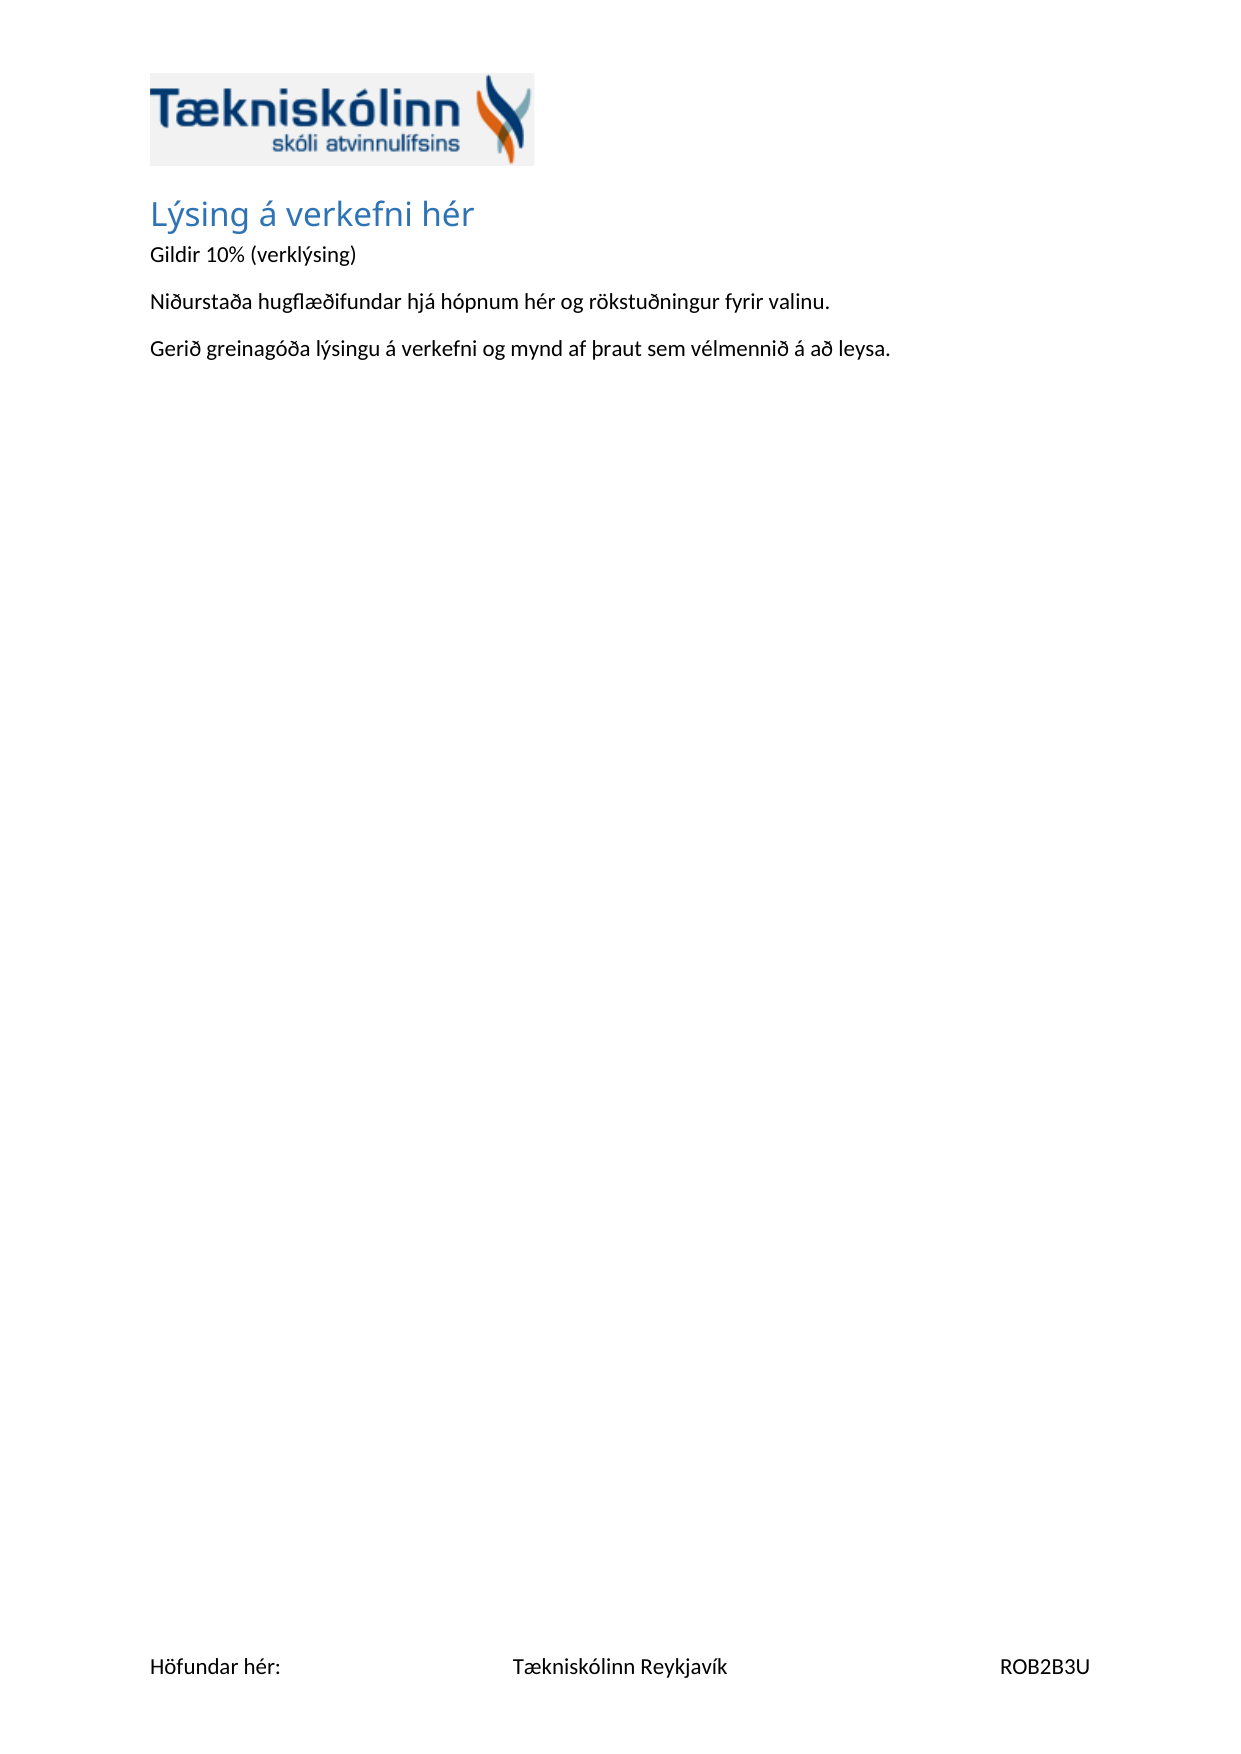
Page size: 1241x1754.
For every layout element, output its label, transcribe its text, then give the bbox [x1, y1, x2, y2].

picture [150, 73, 535, 166]
text Niðurstaða hugflæðifundar hjá hópnum hér og rökstuðningur fyrir valinu. [150, 287, 1090, 315]
text Gerið greinagóða lýsingu á verkefni og mynd af þraut sem vélmennið á að leysa. [150, 334, 1090, 362]
text Gildir 10% (verklýsing) [150, 240, 1090, 268]
subtitle Lýsing á verkefni hér [150, 191, 1090, 236]
